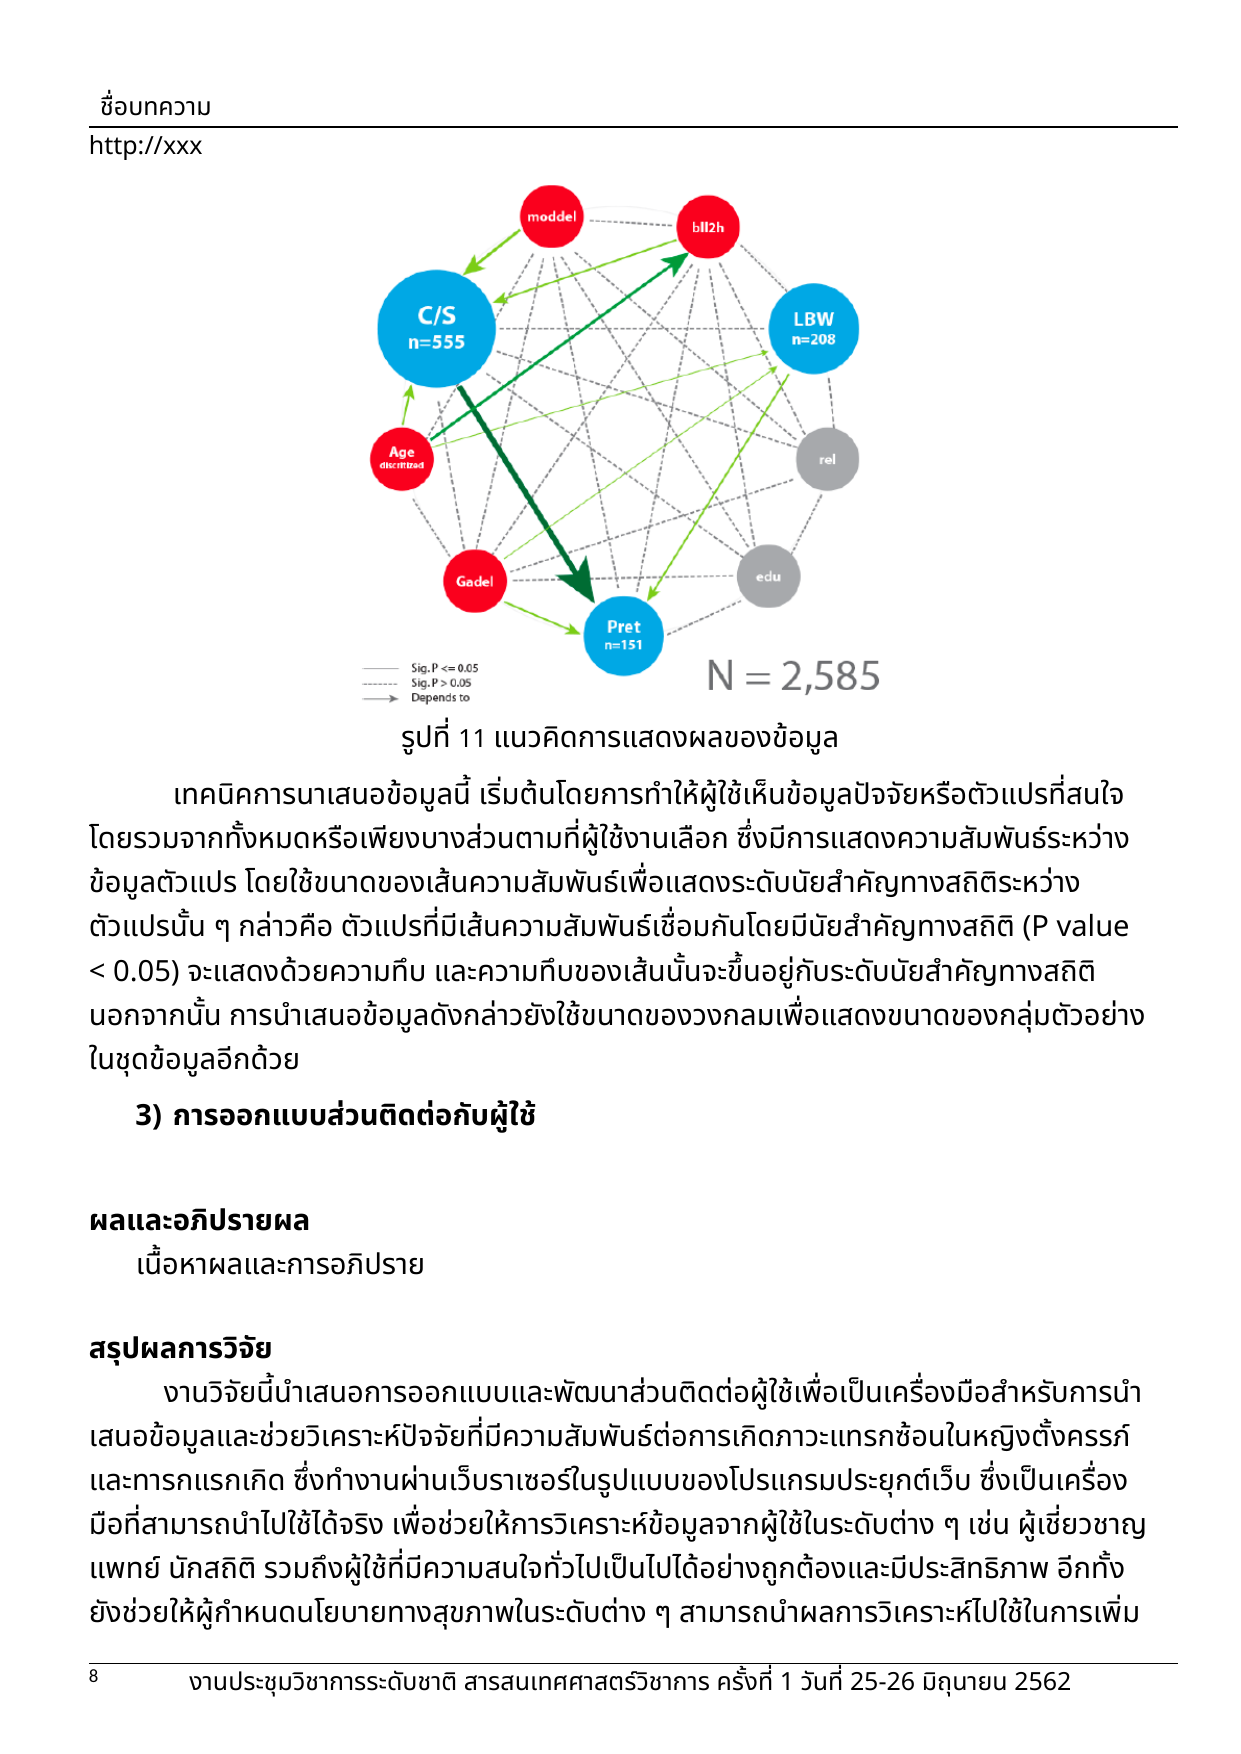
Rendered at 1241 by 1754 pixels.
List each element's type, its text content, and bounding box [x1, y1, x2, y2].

picture [339, 177, 901, 717]
text เทคนิคการนาเสนอข้อมูลนี้ เริ่มต้นโดยการทำให้ผู้ใช้เห็นข้อมูลปัจจัยหรือตัวแปรที่สนใจโดยรวมจากทั้งหมดหรือเพียงบางส่วนตามที่ผู้ใช้งานเลือก ซึ่งมีการแสดงความสัมพันธ์ระหว่างข้อมูลตัวแปร โดยใช้ขนาดของเส้นความสัมพันธ์เพื่อแสดงระดับนัยสำคัญทางสถิติระหว่างตัวแปรนั้น ๆ กล่าวคือ ตัวแปรที่มีเส้นความสัมพันธ์เชื่อมกันโดยมีนัยสำคัญทางสถิติ (P value < 0.05) จะแสดงด้วยความทึบ และความทึบของเส้นนั้นจะขึ้นอยู่กับระดับนัยสำคัญทางสถิติ นอกจากนั้น การนำเสนอข้อมูลดังกล่าวยังใช้ขนาดของวงกลมเพื่อแสดงขนาดของกลุ่มตัวอย่างในชุดข้อมูลอีกด้วย [89, 773, 1152, 1082]
text รูปที่ 11 แนวคิดการแสดงผลของข้อมูล [89, 717, 1152, 761]
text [89, 1371, 1152, 1636]
list การออกแบบส่วนติดต่อกับผู้ใช้ [135, 1095, 1152, 1139]
text สรุปผลการวิจัย [89, 1327, 1152, 1371]
text เนื้อหาผลและการอภิปราย [89, 1243, 1152, 1288]
text ผลและอภิปรายผล [89, 1199, 1152, 1243]
